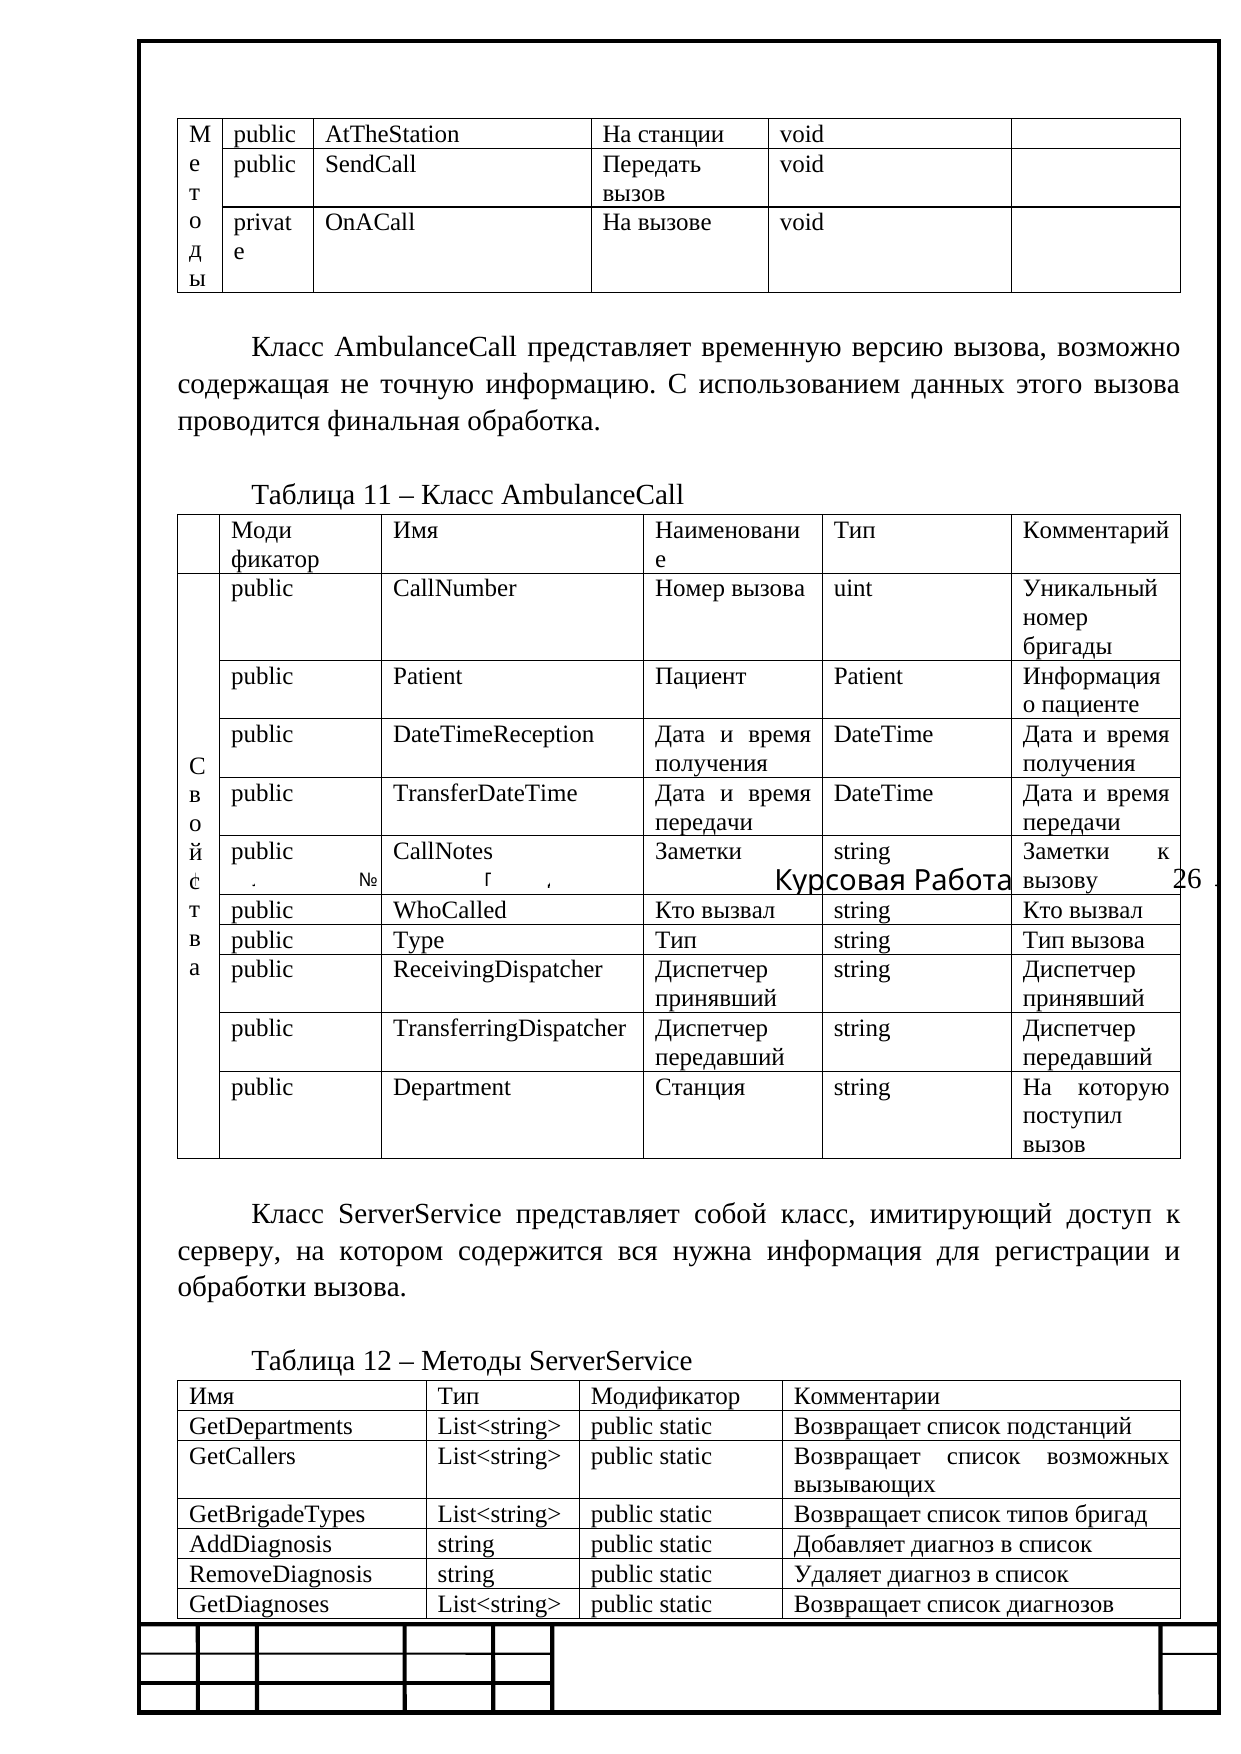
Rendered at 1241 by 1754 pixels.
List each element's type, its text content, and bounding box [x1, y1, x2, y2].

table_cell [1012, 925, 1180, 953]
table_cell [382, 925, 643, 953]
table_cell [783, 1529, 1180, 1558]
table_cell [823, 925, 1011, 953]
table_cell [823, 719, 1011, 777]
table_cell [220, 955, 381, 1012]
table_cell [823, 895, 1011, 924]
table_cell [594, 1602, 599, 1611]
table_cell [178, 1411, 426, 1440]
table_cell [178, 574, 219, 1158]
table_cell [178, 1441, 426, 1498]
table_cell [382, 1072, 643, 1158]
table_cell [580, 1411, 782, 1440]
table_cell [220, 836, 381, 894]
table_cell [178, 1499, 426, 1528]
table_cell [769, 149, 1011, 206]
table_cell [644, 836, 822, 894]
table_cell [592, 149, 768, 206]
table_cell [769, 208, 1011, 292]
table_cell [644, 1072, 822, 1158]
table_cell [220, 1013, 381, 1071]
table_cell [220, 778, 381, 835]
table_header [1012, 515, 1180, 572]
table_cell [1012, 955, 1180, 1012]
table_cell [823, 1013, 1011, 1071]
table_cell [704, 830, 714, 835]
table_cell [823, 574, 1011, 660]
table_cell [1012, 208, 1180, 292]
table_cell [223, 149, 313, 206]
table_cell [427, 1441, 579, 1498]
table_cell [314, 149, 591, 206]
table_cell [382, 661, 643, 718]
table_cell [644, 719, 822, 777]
text Таблица 11 – Класс AmbulanceCall [177, 477, 1181, 511]
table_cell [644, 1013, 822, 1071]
text Класс ServerService представляет собой класс, имитирующий доступ к серверу, на котором содержится вся нужна информация для регистрации и обработки вызова. [177, 1196, 1181, 1303]
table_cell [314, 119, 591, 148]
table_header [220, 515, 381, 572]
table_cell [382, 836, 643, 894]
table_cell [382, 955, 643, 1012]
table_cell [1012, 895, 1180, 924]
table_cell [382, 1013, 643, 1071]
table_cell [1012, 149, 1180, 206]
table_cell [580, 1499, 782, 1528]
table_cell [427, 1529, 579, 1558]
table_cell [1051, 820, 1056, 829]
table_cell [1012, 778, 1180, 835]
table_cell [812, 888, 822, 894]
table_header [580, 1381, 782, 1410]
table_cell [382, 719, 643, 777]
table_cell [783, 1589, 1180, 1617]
text Таблица 12 – Методы ServerService [177, 1343, 1181, 1377]
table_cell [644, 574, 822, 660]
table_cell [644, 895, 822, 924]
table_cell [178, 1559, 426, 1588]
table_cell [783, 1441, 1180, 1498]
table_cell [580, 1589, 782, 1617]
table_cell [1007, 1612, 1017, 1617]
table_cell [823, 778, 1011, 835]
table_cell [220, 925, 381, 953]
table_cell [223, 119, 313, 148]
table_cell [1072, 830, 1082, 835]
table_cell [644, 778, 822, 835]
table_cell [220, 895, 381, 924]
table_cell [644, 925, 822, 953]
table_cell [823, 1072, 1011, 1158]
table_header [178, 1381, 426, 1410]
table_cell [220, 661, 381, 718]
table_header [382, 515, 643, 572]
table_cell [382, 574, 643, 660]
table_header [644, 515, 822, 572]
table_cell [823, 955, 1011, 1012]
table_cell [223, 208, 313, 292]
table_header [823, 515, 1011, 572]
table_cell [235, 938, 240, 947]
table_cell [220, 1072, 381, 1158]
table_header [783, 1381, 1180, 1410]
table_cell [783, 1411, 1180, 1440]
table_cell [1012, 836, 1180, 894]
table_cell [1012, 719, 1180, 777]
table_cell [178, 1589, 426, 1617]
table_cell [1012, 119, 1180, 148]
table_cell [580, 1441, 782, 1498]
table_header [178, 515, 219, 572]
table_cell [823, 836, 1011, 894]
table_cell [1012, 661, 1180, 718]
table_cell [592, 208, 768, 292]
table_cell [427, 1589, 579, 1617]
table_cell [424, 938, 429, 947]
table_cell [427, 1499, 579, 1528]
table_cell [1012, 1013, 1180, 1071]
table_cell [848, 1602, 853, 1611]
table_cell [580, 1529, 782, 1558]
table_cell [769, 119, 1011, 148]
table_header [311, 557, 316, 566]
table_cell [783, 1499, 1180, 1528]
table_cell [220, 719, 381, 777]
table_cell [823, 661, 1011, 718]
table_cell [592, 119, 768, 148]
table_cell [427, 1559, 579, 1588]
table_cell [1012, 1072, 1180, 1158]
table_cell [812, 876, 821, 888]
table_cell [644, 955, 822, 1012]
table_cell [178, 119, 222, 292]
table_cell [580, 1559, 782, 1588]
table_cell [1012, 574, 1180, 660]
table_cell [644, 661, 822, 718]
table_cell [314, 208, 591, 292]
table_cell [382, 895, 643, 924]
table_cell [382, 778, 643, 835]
text Класс AmbulanceCall представляет временную версию вызова, возможно содержащая не точную информацию. С использованием данных этого вызова проводится финальная обработка. [177, 329, 1181, 437]
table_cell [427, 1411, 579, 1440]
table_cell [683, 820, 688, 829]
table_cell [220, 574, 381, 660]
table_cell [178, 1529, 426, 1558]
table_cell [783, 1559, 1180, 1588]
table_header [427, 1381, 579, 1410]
